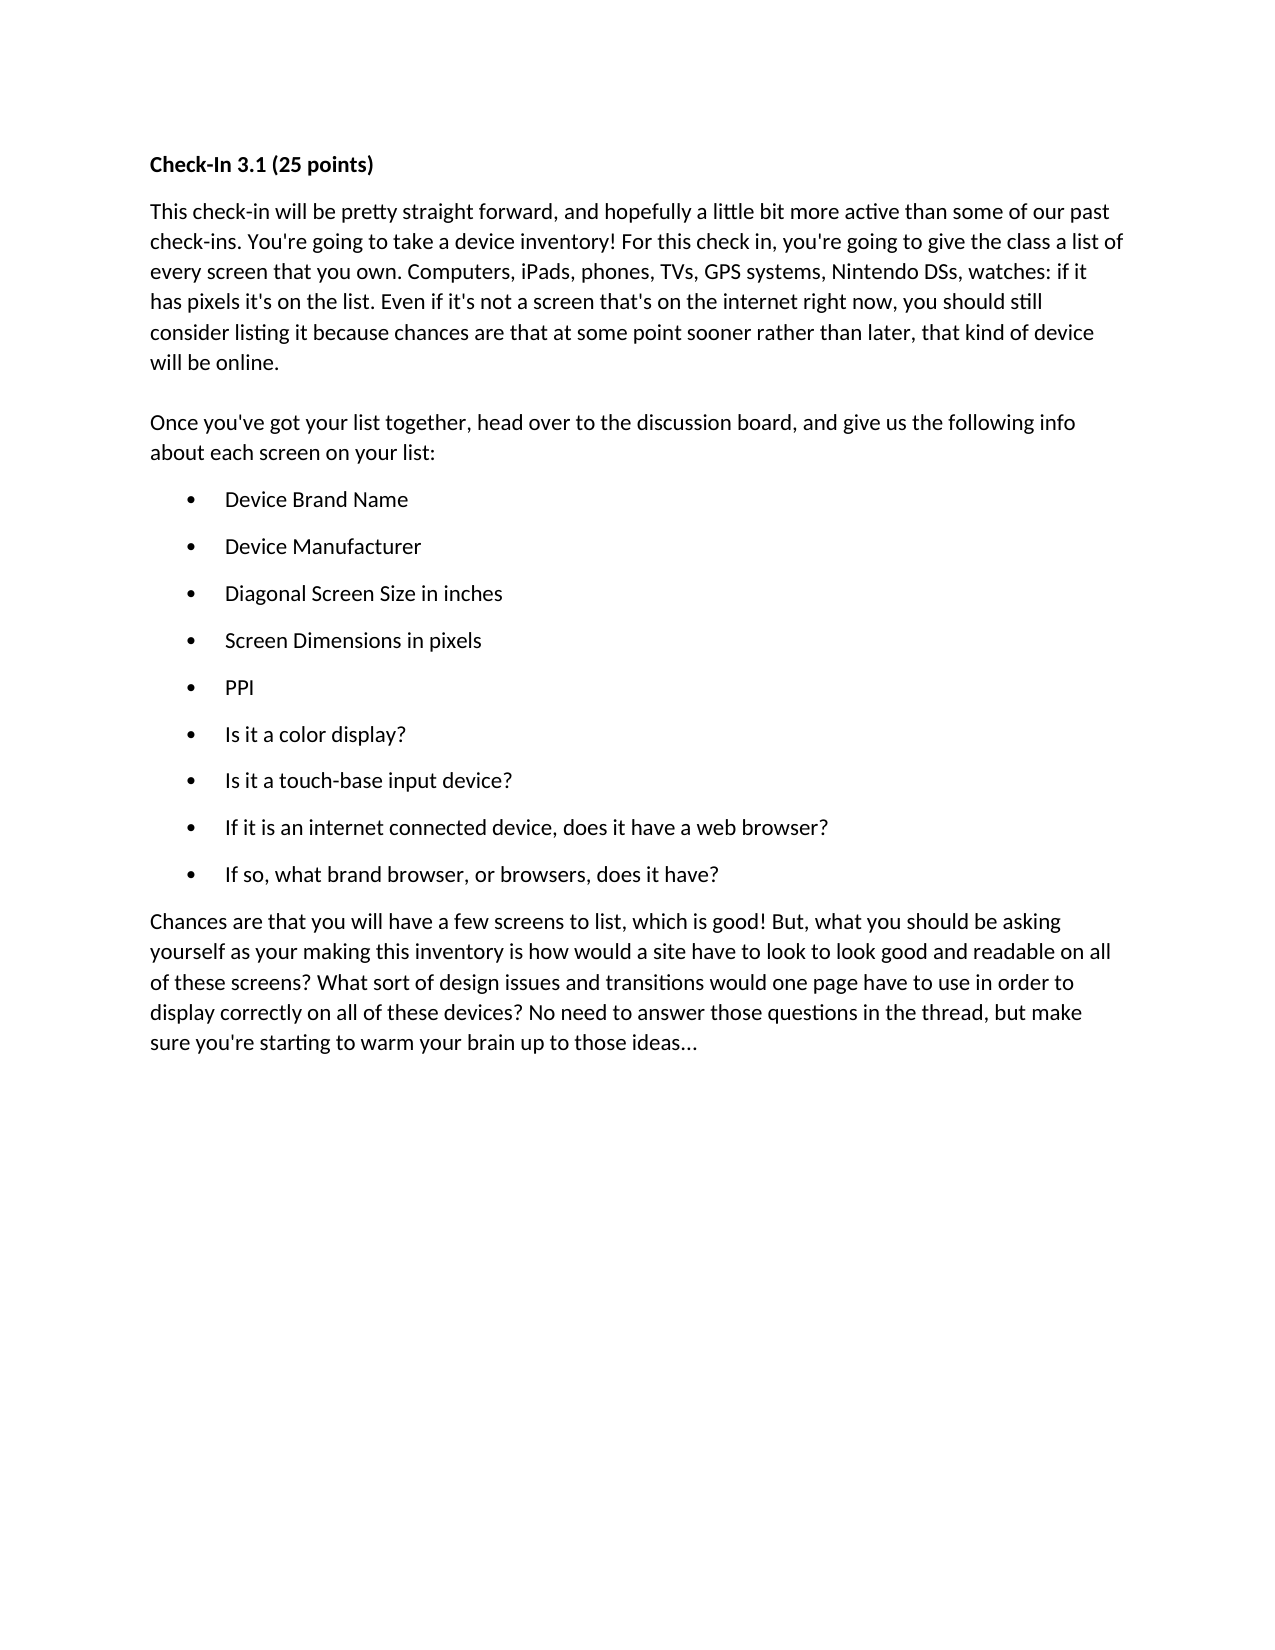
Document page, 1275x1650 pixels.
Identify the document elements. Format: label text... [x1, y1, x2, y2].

text This check-in will be pretty straight forward, and hopefully a little bit more active than some of our past check-ins. You're going to take a device inventory! For this check in, you're going to give the class a list of every screen that you own. Computers, iPads, phones, TVs, GPS systems, Nintendo DSs, watches: if it has pixels it's on the list. Even if it's not a screen that's on the internet right now, you should still consider listing it because chances are that at some point sooner rather than later, that kind of device will be online. Once you've got your list together, head over to the discussion board, and give us the following info about each screen on your list: [150, 197, 1125, 467]
list Device Brand Name [187, 485, 1125, 513]
list Is it a touch-base input device? [187, 767, 1125, 795]
text Chances are that you will have a few screens to list, which is good! But, what you should be asking yourself as your making this inventory is how would a site have to look to look good and readable on all of these screens? What sort of design issues and transitions would one page have to use in order to display correctly on all of these devices? No need to answer those questions in the thread, but make sure you're starting to warm your brain up to those ideas... [150, 907, 1125, 1056]
list PPI [187, 673, 1125, 701]
list If it is an internet connected device, does it have a web browser? [187, 813, 1125, 842]
list Device Manufacturer [187, 532, 1125, 560]
list Diagonal Screen Size in inches [187, 579, 1125, 607]
list Screen Dimensions in pixels [187, 626, 1125, 654]
list If so, what brand browser, or browsers, does it have? [187, 860, 1125, 888]
list Is it a color display? [187, 720, 1125, 748]
text Check-In 3.1 (25 points) [150, 150, 1125, 178]
